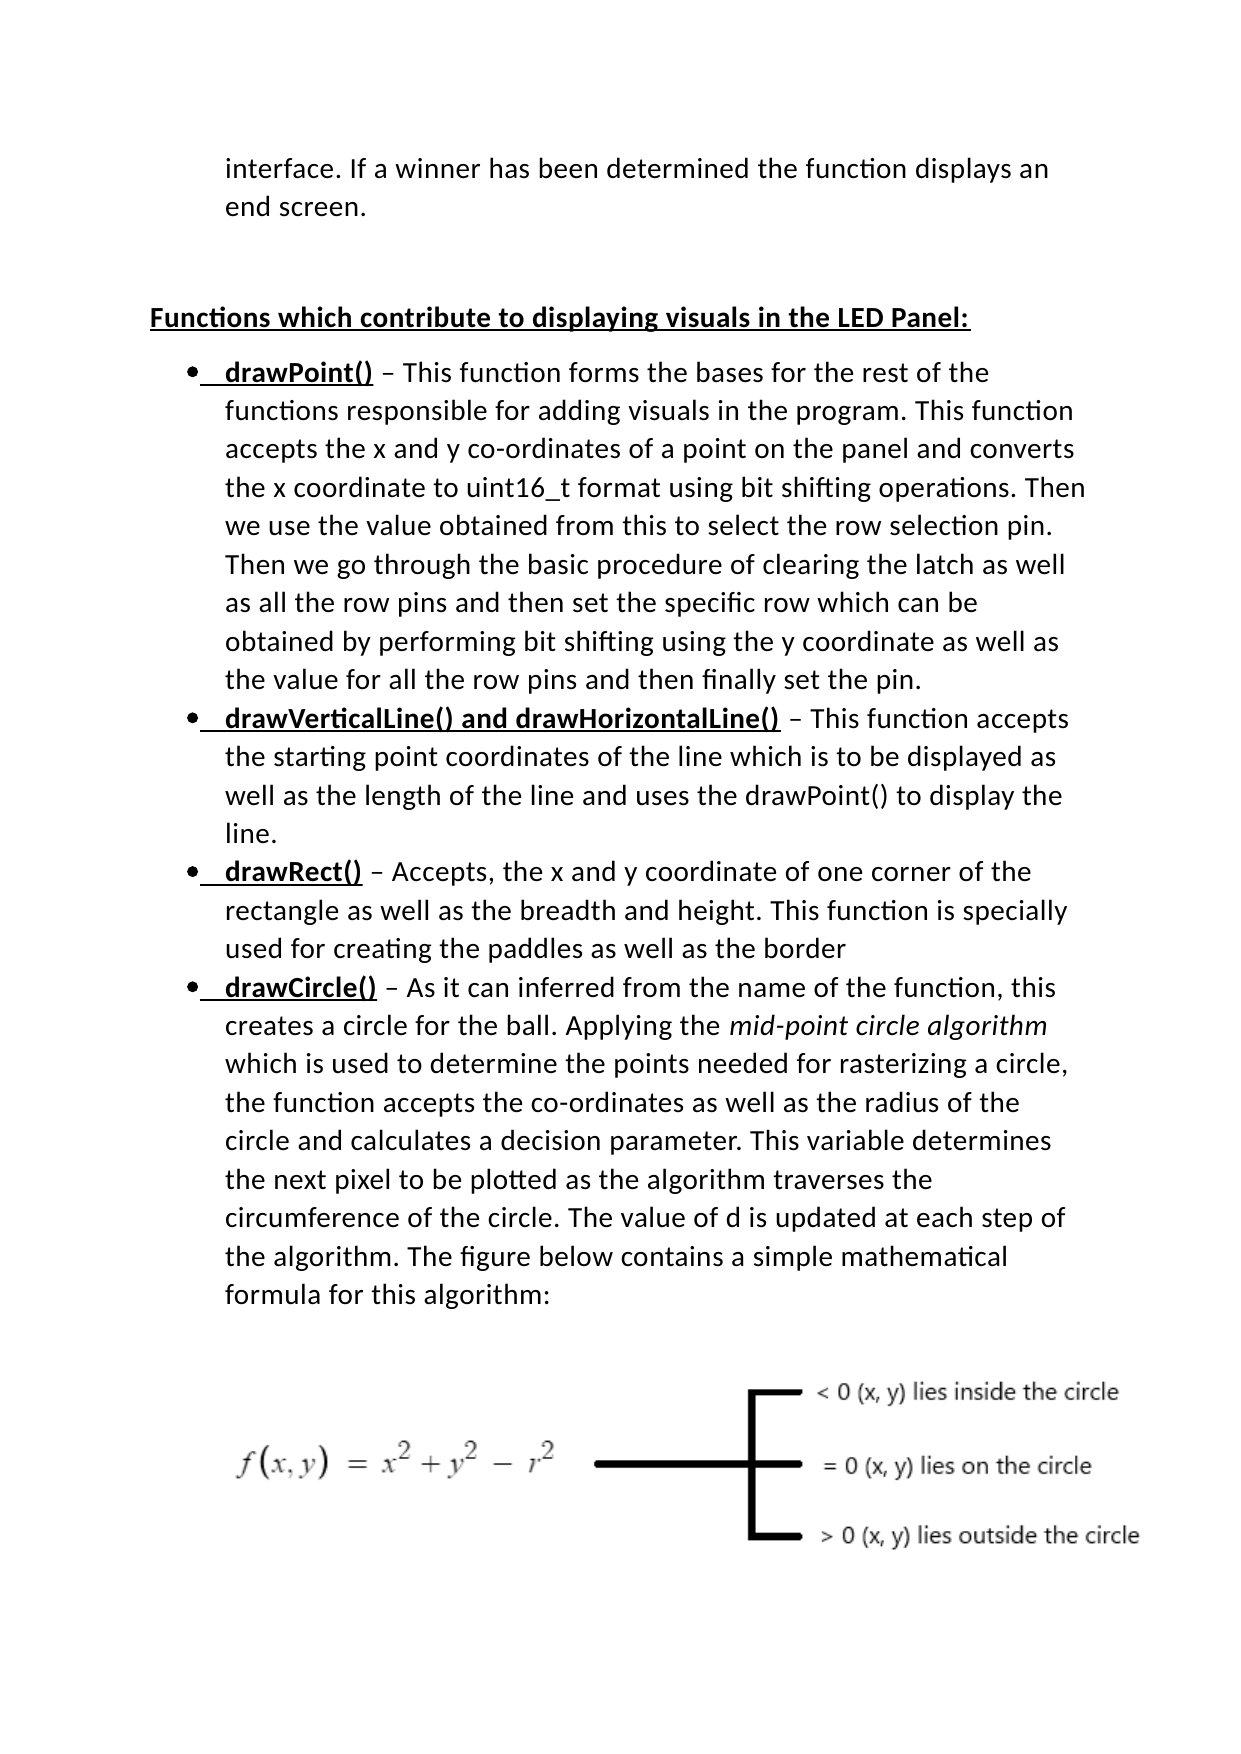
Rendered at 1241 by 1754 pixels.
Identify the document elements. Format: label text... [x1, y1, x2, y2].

list drawRect() – Accepts, the x and y coordinate of one corner of the rectangle as well as the breadth and height. This function is specially used for creating the paddles as well as the border [187, 853, 1090, 966]
list drawCircle() – As it can inferred from the name of the function, this creates a circle for the ball. Applying the mid-point circle algorithm which is used to determine the points needed for rasterizing a circle, the function accepts the co-ordinates as well as the radius of the circle and calculates a decision parameter. This variable determines the next pixel to be plotted as the algorithm traverses the circumference of the circle. The value of d is updated at each step of the algorithm. The figure below contains a simple mathematical formula for this algorithm: [187, 969, 1090, 1312]
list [187, 150, 1090, 224]
text Functions which contribute to displaying visuals in the LED Panel: [150, 299, 1090, 334]
picture [225, 1314, 1166, 1601]
list drawPoint() – This function forms the bases for the rest of the functions responsible for adding visuals in the program. This function accepts the x and y co-ordinates of a point on the panel and converts the x coordinate to uint16_t format using bit shifting operations. Then we use the value obtained from this to select the row selection pin. Then we go through the basic procedure of clearing the latch as well as all the row pins and then set the specific row which can be obtained by performing bit shifting using the y coordinate as well as the value for all the row pins and then finally set the pin. [187, 354, 1090, 697]
list drawVerticalLine() and drawHorizontalLine() – This function accepts the starting point coordinates of the line which is to be displayed as well as the length of the line and uses the drawPoint() to display the line. [187, 700, 1090, 851]
